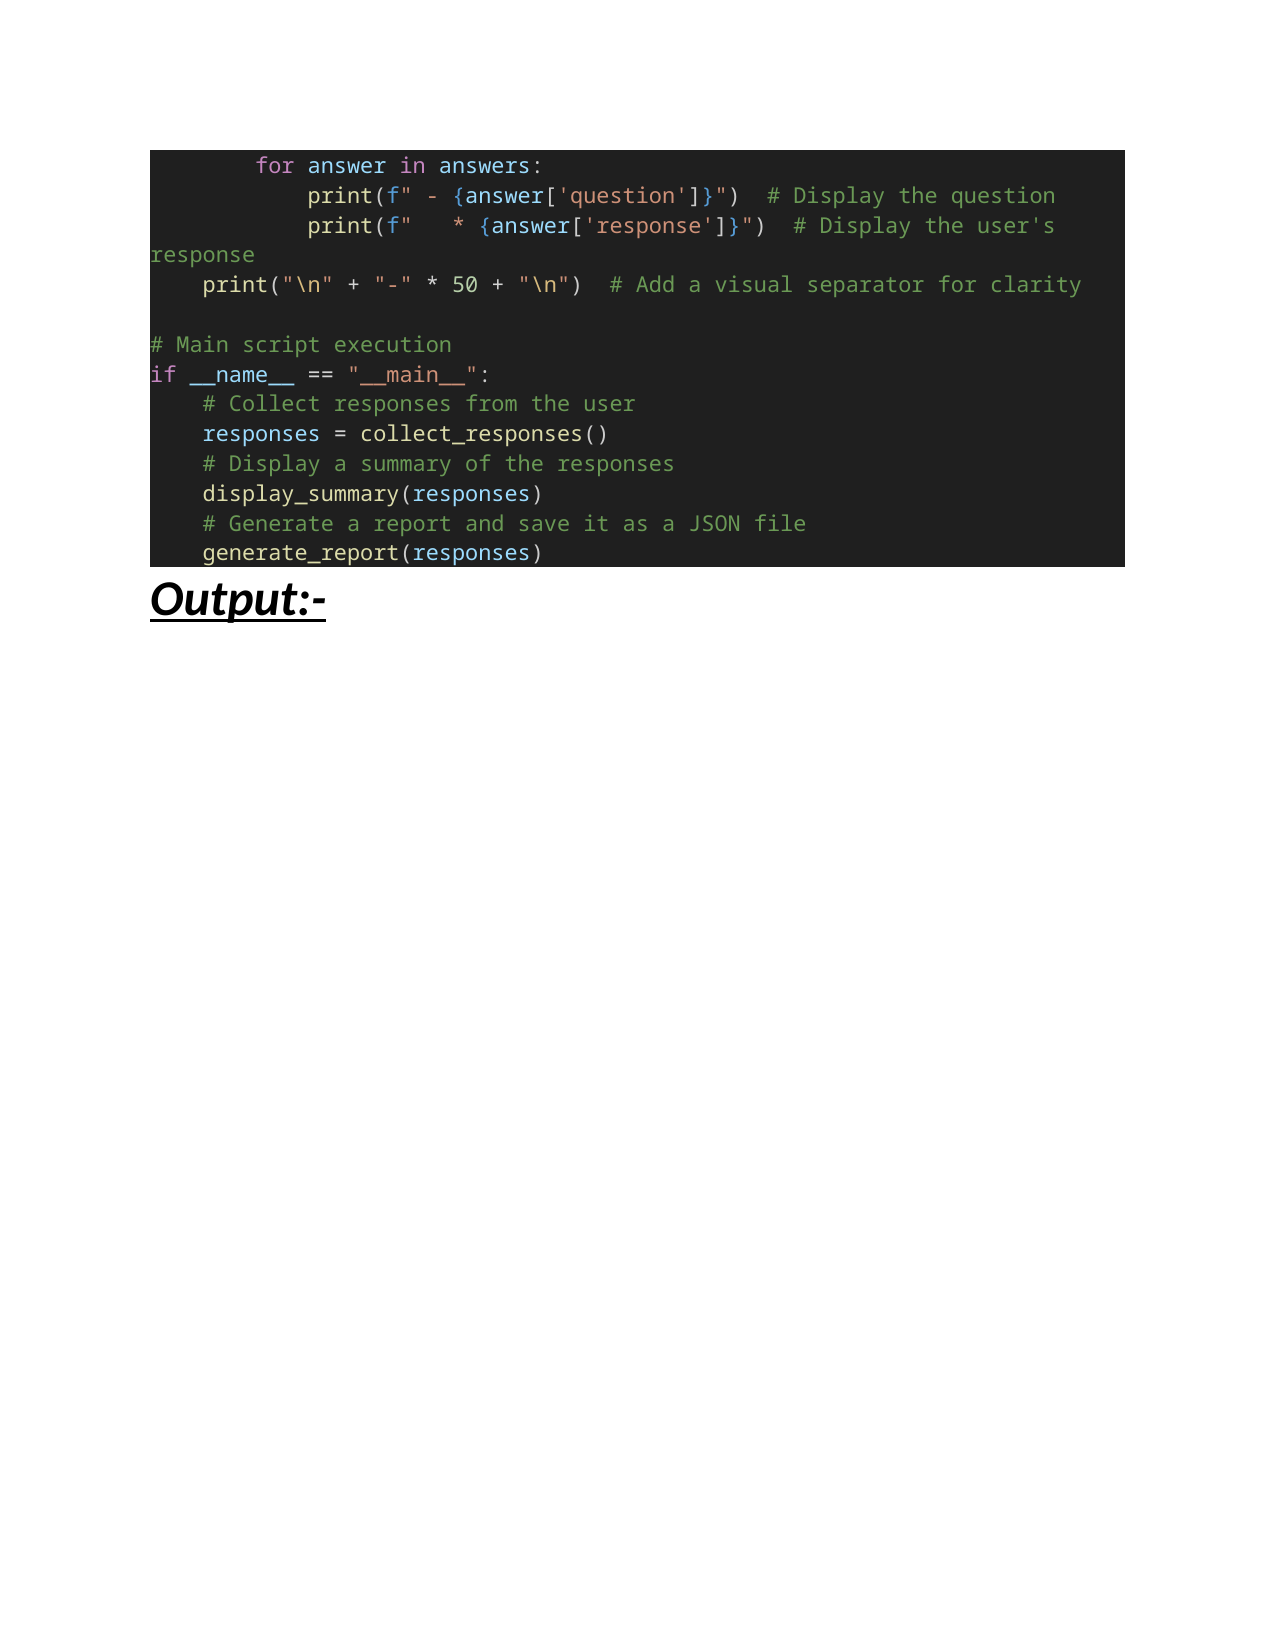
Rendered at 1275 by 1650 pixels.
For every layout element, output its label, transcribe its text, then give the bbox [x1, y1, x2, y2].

text Output:- [150, 567, 1125, 628]
text for answer in answers: [150, 150, 1125, 180]
text # Main script execution [150, 329, 1125, 358]
text print(f" * {answer['response']}") # Display the user's response [150, 209, 1125, 269]
text print("\n" + "-" * 50 + "\n") # Add a visual separator for clarity [150, 269, 1125, 299]
text # Collect responses from the user [150, 388, 1125, 418]
text # Generate a report and save it as a JSON file [150, 507, 1125, 537]
text generate_report(responses) [150, 537, 1125, 567]
text if __name__ == "__main__": [150, 358, 1125, 388]
text print(f" - {answer['question']}") # Display the question [150, 180, 1125, 209]
text # Display a summary of the responses [150, 448, 1125, 478]
text responses = collect_responses() [150, 418, 1125, 448]
text display_summary(responses) [150, 478, 1125, 507]
